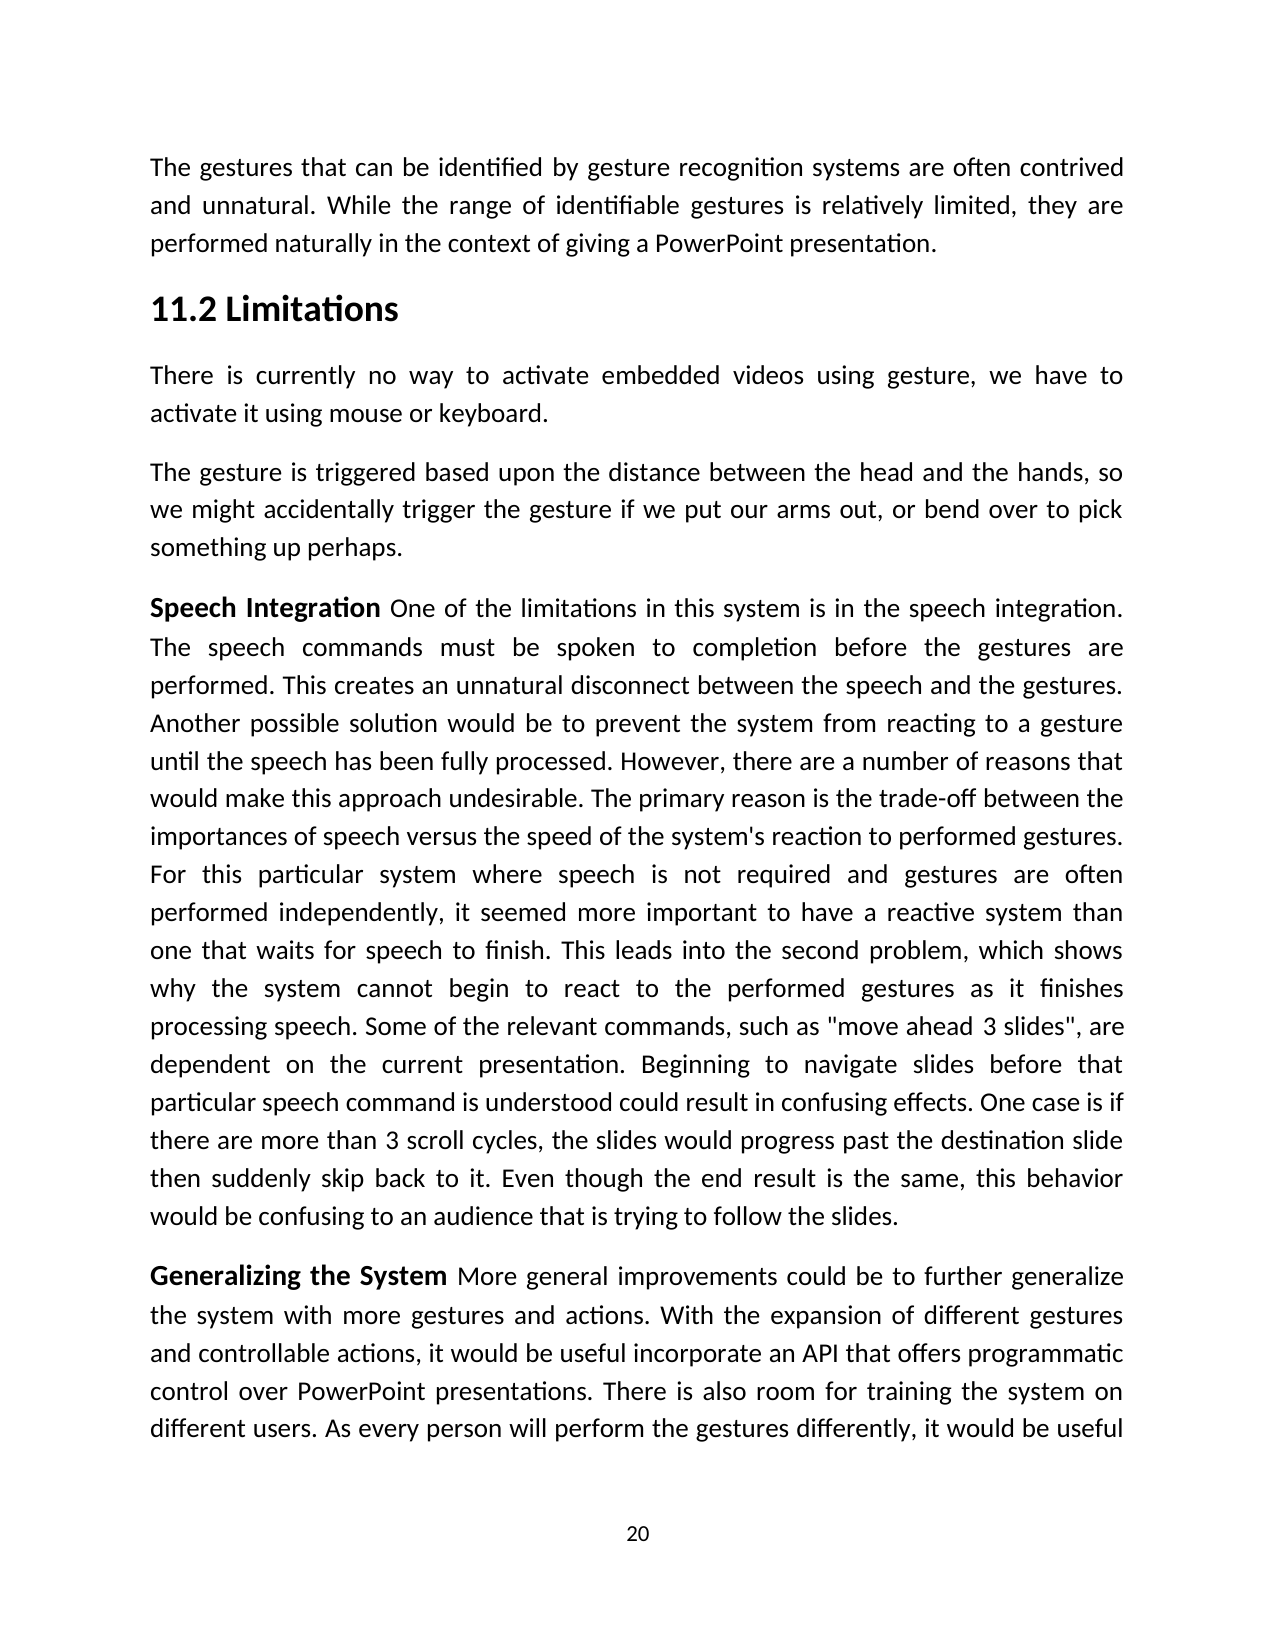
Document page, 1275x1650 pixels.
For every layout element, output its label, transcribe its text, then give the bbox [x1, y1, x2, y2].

text Speech Integration One of the limitations in this system is in the speech integration. The speech commands must be spoken to completion before the gestures are performed. This creates an unnatural disconnect between the speech and the gestures. Another possible solution would be to prevent the system from reacting to a gesture until the speech has been fully processed. However, there are a number of reasons that would make this approach undesirable. The primary reason is the trade-off between the importances of speech versus the speed of the system's reaction to performed gestures. For this particular system where speech is not required and gestures are often performed independently, it seemed more important to have a reactive system than one that waits for speech to finish. This leads into the second problem, which shows why the system cannot begin to react to the performed gestures as it finishes processing speech. Some of the relevant commands, such as "move ahead 3 slides", are dependent on the current presentation. Beginning to navigate slides before that particular speech command is understood could result in confusing effects. One case is if there are more than 3 scroll cycles, the slides would progress past the destination slide then suddenly skip back to it. Even though the end result is the same, this behavior would be confusing to an audience that is trying to follow the slides. [150, 589, 1125, 1232]
text The gesture is triggered based upon the distance between the head and the hands, so we might accidentally trigger the gesture if we put our arms out, or bend over to pick something up perhaps. [150, 455, 1125, 564]
text The gestures that can be identified by gesture recognition systems are often contrived and unnatural. While the range of identifiable gestures is relatively limited, they are performed naturally in the context of giving a PowerPoint presentation. [150, 150, 1125, 259]
text 11.2 Limitations [150, 284, 1125, 330]
text There is currently no way to activate embedded videos using gesture, we have to activate it using mouse or keyboard. [150, 358, 1125, 429]
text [150, 1257, 1125, 1445]
